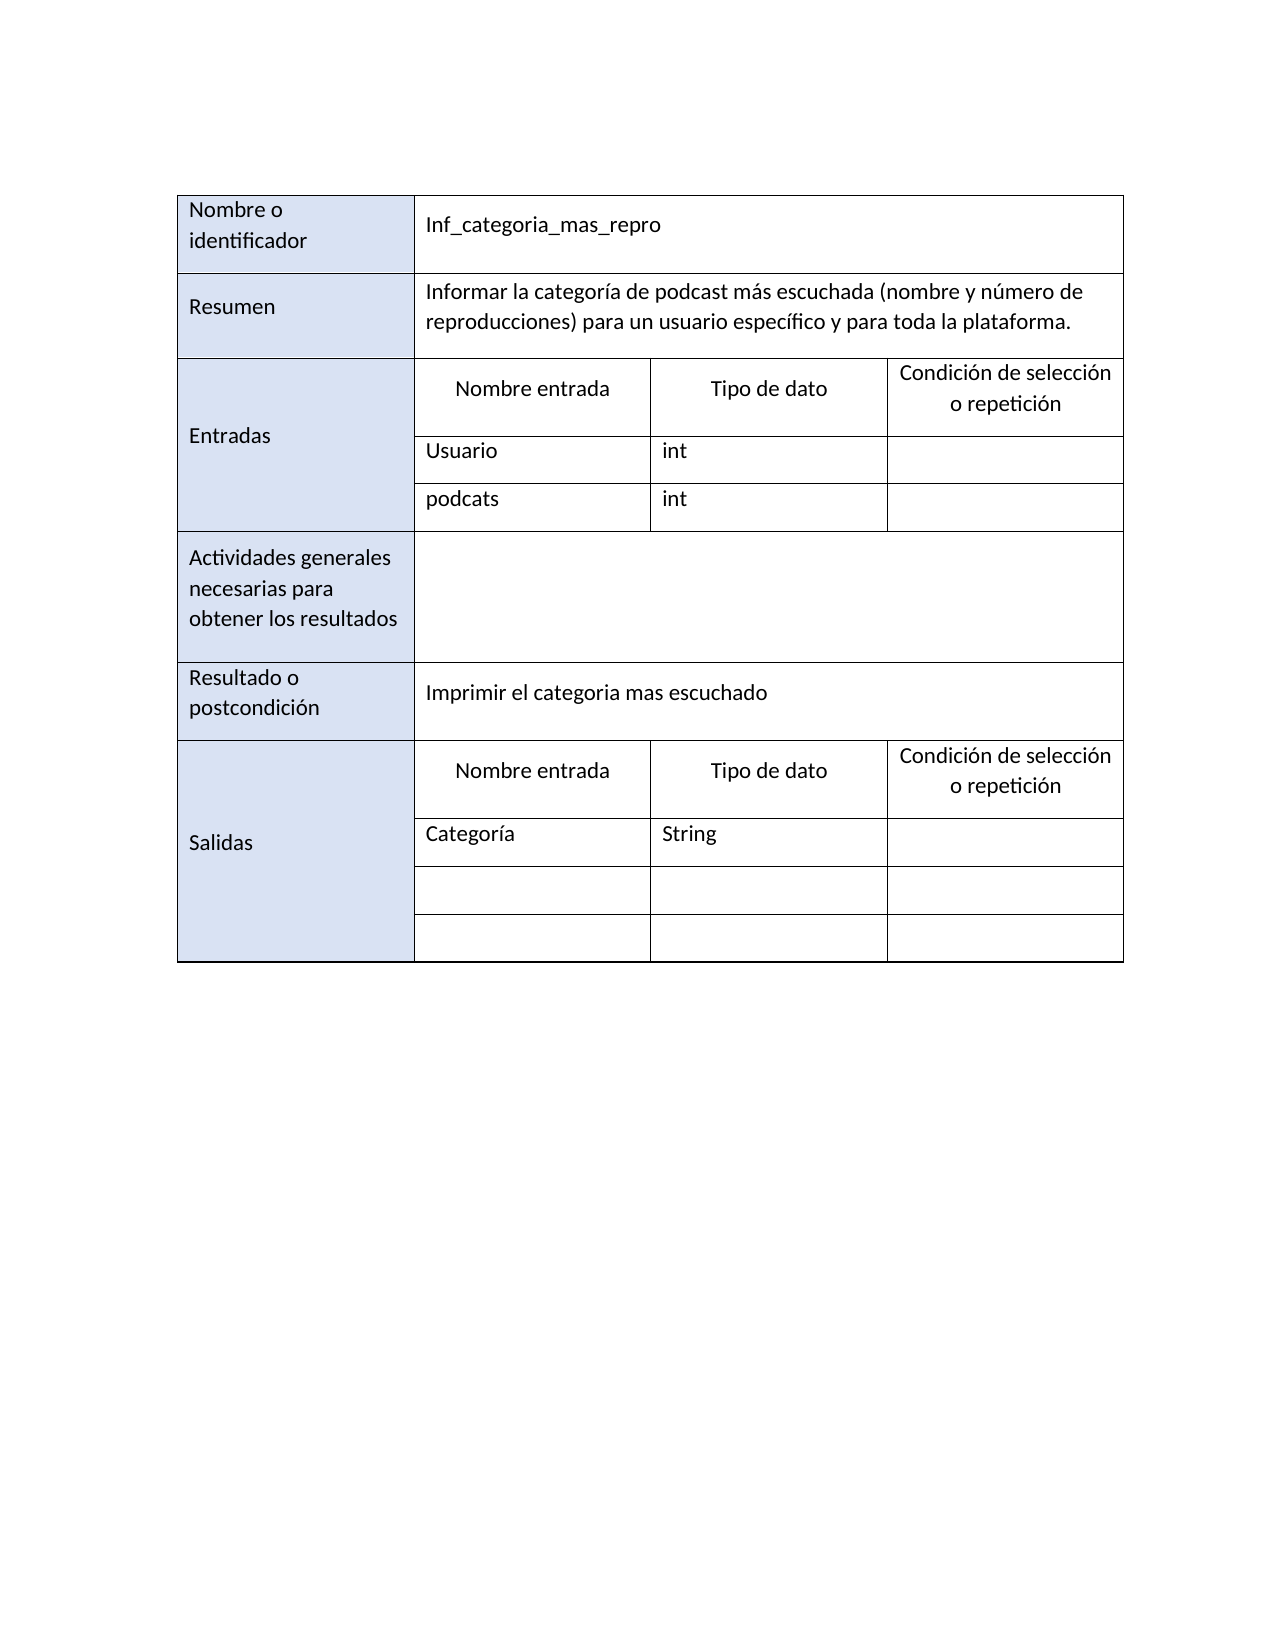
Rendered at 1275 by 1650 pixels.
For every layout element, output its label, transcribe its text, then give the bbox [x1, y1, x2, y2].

table_cell Usuario [415, 437, 650, 483]
table_cell Categoría [415, 819, 650, 866]
table_cell [888, 867, 1123, 913]
table_cell Nombre entrada [415, 741, 650, 818]
table_cell [888, 484, 1123, 531]
table_cell [415, 915, 650, 961]
table_cell Salidas [178, 741, 414, 961]
table_cell [888, 819, 1123, 866]
table_cell int [651, 484, 887, 531]
table_cell Entradas [178, 359, 414, 531]
table_cell String [651, 819, 887, 866]
table_cell Tipo de dato [651, 741, 887, 818]
table_cell Resultado o postcondición [178, 663, 414, 740]
table_cell podcats [415, 484, 650, 531]
table_cell Actividades generales necesarias para obtener los resultados [178, 532, 414, 662]
table_cell [651, 867, 887, 913]
table_cell [651, 915, 887, 961]
table_cell [888, 437, 1123, 483]
table_header Nombre o identificador [178, 196, 414, 272]
table_cell [415, 532, 1123, 662]
table_cell int [651, 437, 887, 483]
table_cell Resumen [178, 274, 414, 357]
table_cell Informar la categoría de podcast más escuchada (nombre y número de reproducciones) para un usuario específico y para toda la plataforma. [415, 274, 1123, 357]
table_cell Tipo de dato [651, 359, 887, 436]
table_cell Condición de selección o repetición [888, 359, 1123, 436]
table_cell [888, 915, 1123, 961]
table_cell Condición de selección o repetición [888, 741, 1123, 818]
table_header Inf_categoria_mas_repro [415, 196, 1123, 272]
table_cell Nombre entrada [415, 359, 650, 436]
table_cell Imprimir el categoria mas escuchado [415, 663, 1123, 740]
table_cell [415, 867, 650, 913]
